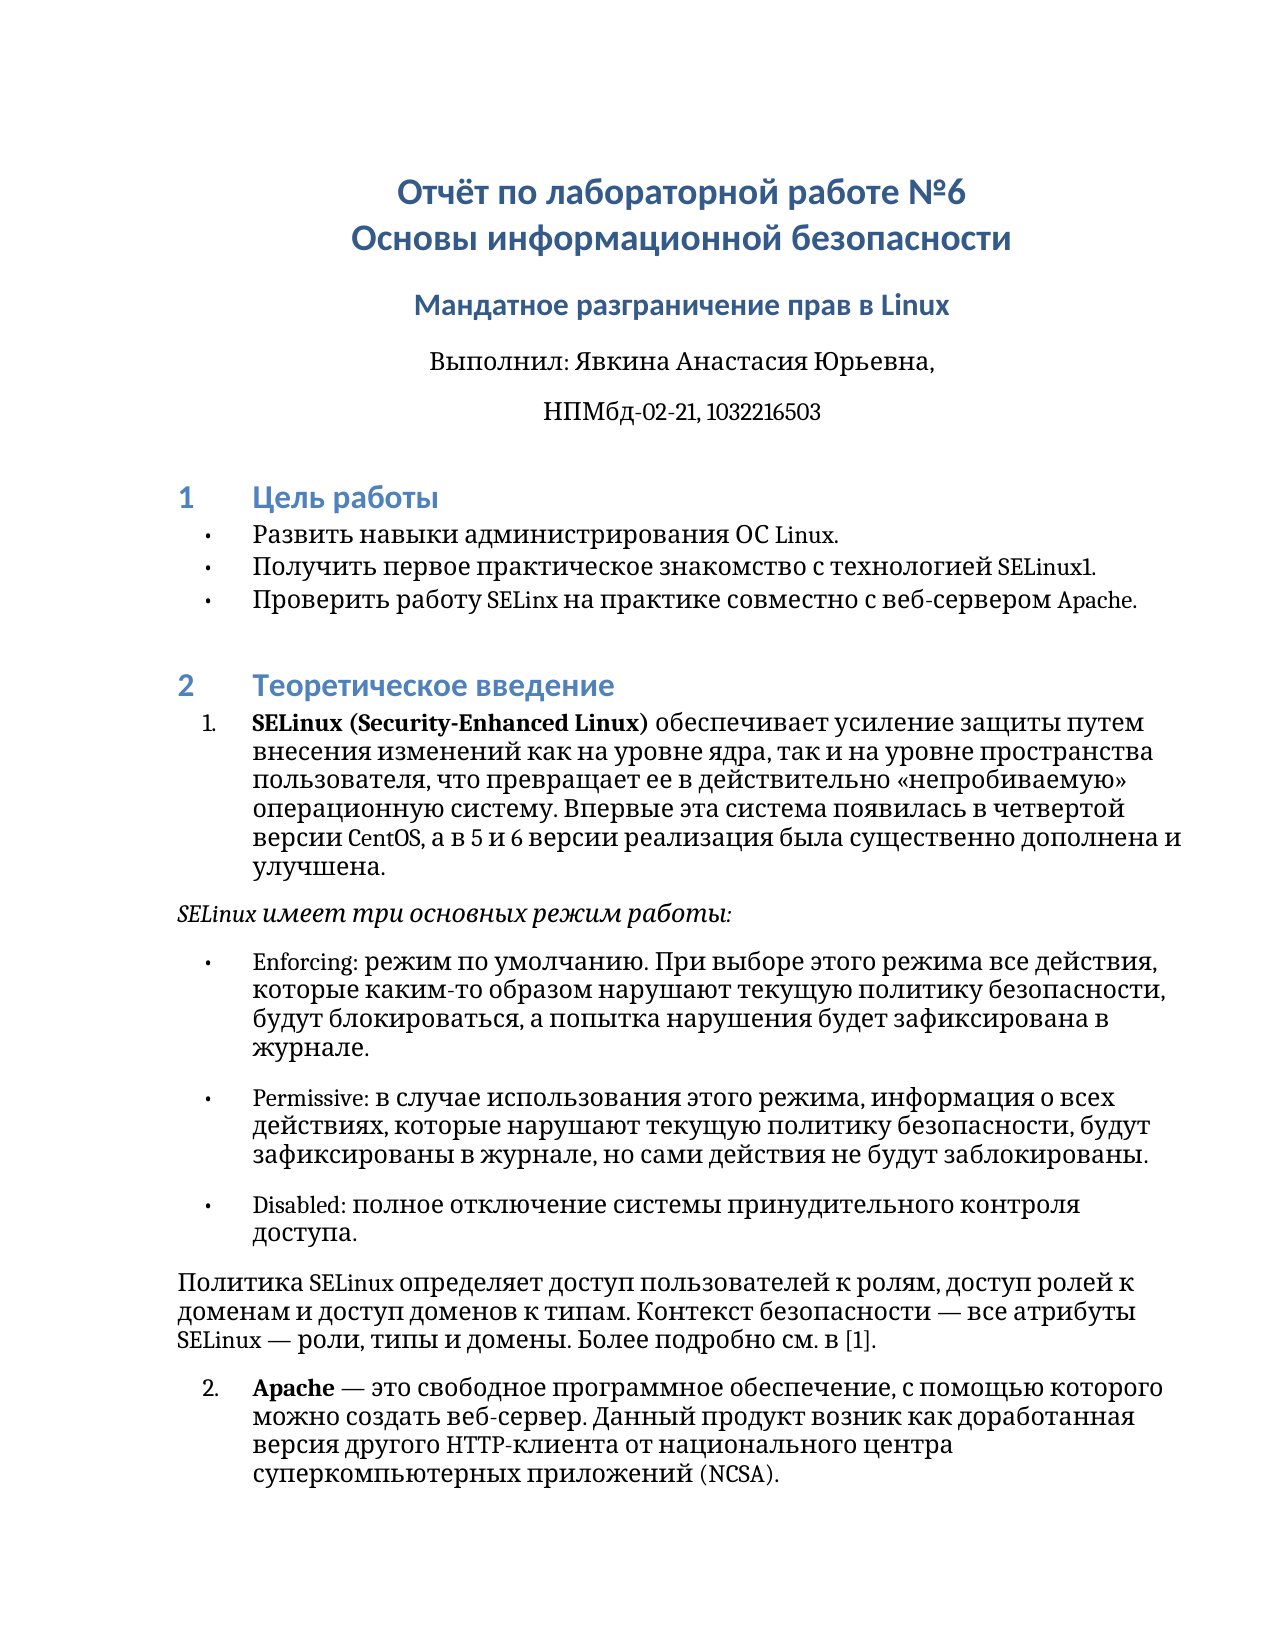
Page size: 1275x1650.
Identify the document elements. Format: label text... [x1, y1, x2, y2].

subtitle 2 Теоретическое введение [177, 664, 1186, 705]
text Политика SELinux определяет доступ пользователей к ролям, доступ ролей к доменам и доступ доменов к типам. Контекст безопасности — все атрибуты SELinux — роли, типы и домены. Более подробно см. в [1]. [177, 1269, 1186, 1355]
list SELinux (Security-Enhanced Linux) обеспечивает усиление защиты путем внесения изменений как на уровне ядра, так и на уровне пространства пользователя, что превращает ее в действительно «непробиваемую» операционную систему. Впервые эта система появилась в четвертой версии CentOS, а в 5 и 6 версии реализация была существенно дополнена и улучшена. [202, 709, 1186, 881]
text НПМбд-02-21, 1032216503 [177, 397, 1186, 426]
title Отчёт по лабораторной работе №6 Основы информационной безопасности [177, 168, 1186, 260]
list Развить навыки администрирования ОС Linux. [202, 521, 1186, 549]
list Disabled: полное отключение системы принудительного контроля доступа. [202, 1191, 1186, 1248]
text Выполнил: Явкина Анастасия Юрьевна, [177, 348, 1186, 377]
list Enforcing: режим по умолчанию. При выборе этого режима все действия, которые каким-то образом нарушают текущую политику безопасности, будут блокироваться, а попытка нарушения будет зафиксирована в журнале. [202, 948, 1186, 1063]
list Apache — это свободное программное обеспечение, с помощью которого можно создать веб-сервер. Данный продукт возник как доработанная версия другого HTTP-клиента от национального центра суперкомпьютерных приложений (NCSA). [202, 1374, 1186, 1489]
list Permissive: в случае использования этого режима, информация о всех действиях, которые нарушают текущую политику безопасности, будут зафиксированы в журнале, но сами действия не будут заблокированы. [202, 1083, 1186, 1170]
list Получить первое практическое знакомство с технологией SELinux1. [202, 553, 1186, 582]
list Проверить работу SELinx на практике совместно с веб-сервером Apache. [202, 586, 1186, 614]
subtitle Мандатное разграничение прав в Linux [177, 285, 1186, 323]
subtitle 1 Цель работы [177, 476, 1186, 517]
text SELinux имеет три основных режим работы: [177, 900, 1186, 929]
